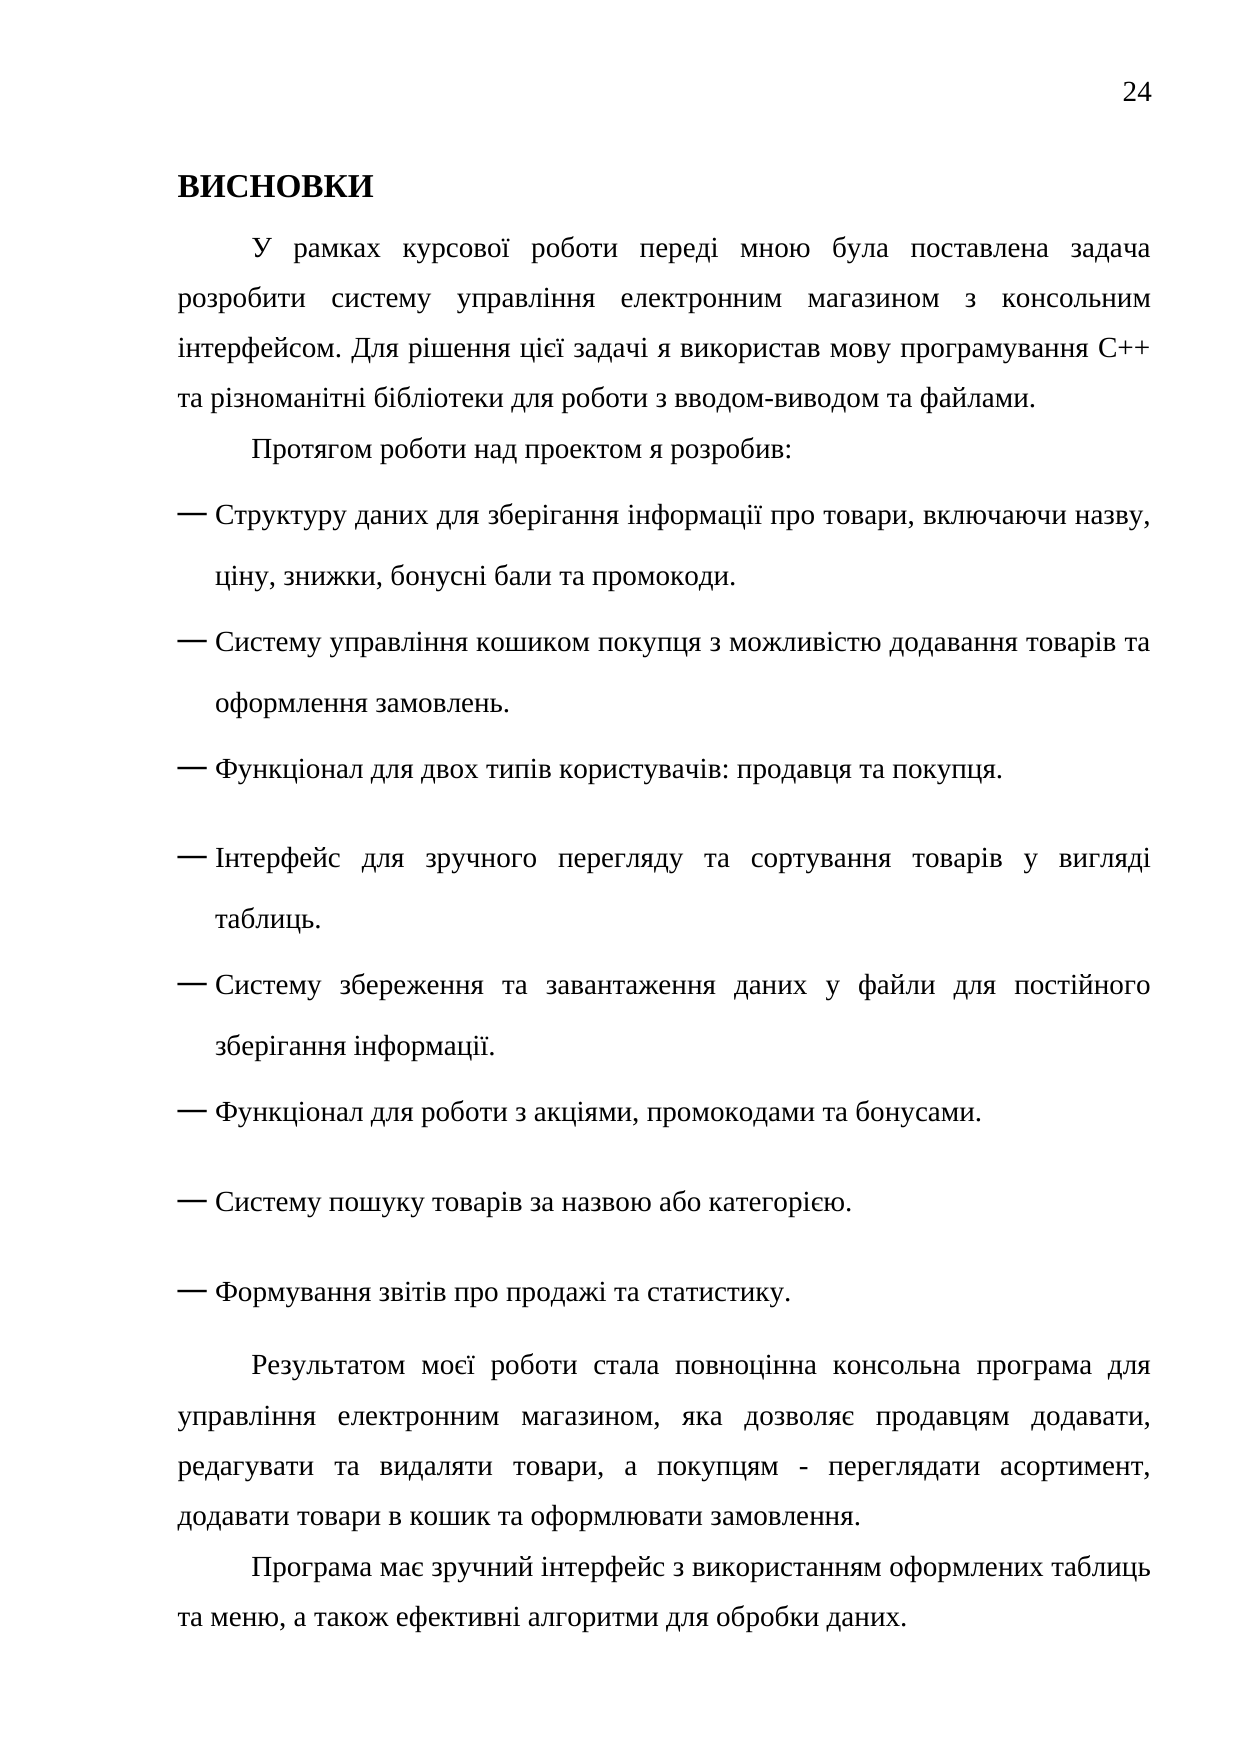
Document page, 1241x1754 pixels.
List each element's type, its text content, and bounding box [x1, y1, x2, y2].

list Структуру даних для зберігання інформації про товари, включаючи назву, ціну, знижки, бонусні бали та промокоди. [177, 481, 1152, 591]
list Систему управління кошиком покупця з можливістю додавання товарів та оформлення замовлень. [177, 608, 1152, 718]
list Систему пошуку товарів за назвою або категорією. [177, 1168, 1152, 1228]
list Функціонал для роботи з акціями, промокодами та бонусами. [177, 1078, 1152, 1138]
list Систему збереження та завантаження даних у файли для постійного зберігання інформації. [177, 952, 1152, 1062]
text Протягом роботи над проектом я розробив: [177, 431, 1152, 464]
list Функціонал для двох типів користувачів: продавця та покупця. [177, 735, 1152, 795]
text Програма має зручний інтерфейс з використанням оформлених таблиць та меню, а також ефективні алгоритми для обробки даних. [177, 1549, 1152, 1633]
list Формування звітів про продажі та статистику. [177, 1258, 1152, 1318]
text Результатом моєї роботи стала повноцінна консольна програма для управління електронним магазином, яка дозволяє продавцям додавати, редагувати та видаляти товари, а покупцям - переглядати асортимент, додавати товари в кошик та оформлювати замовлення. [177, 1347, 1152, 1532]
list Інтерфейс для зручного перегляду та сортування товарів у вигляді таблиць. [177, 825, 1152, 935]
text У рамках курсової роботи переді мною була поставлена задача розробити систему управління електронним магазином з консольним інтерфейсом. Для рішення цієї задачі я використав мову програмування C++ та різноманітні бібліотеки для роботи з вводом-виводом та файлами. [177, 230, 1152, 414]
subtitle ВИСНОВКИ [177, 166, 1152, 204]
